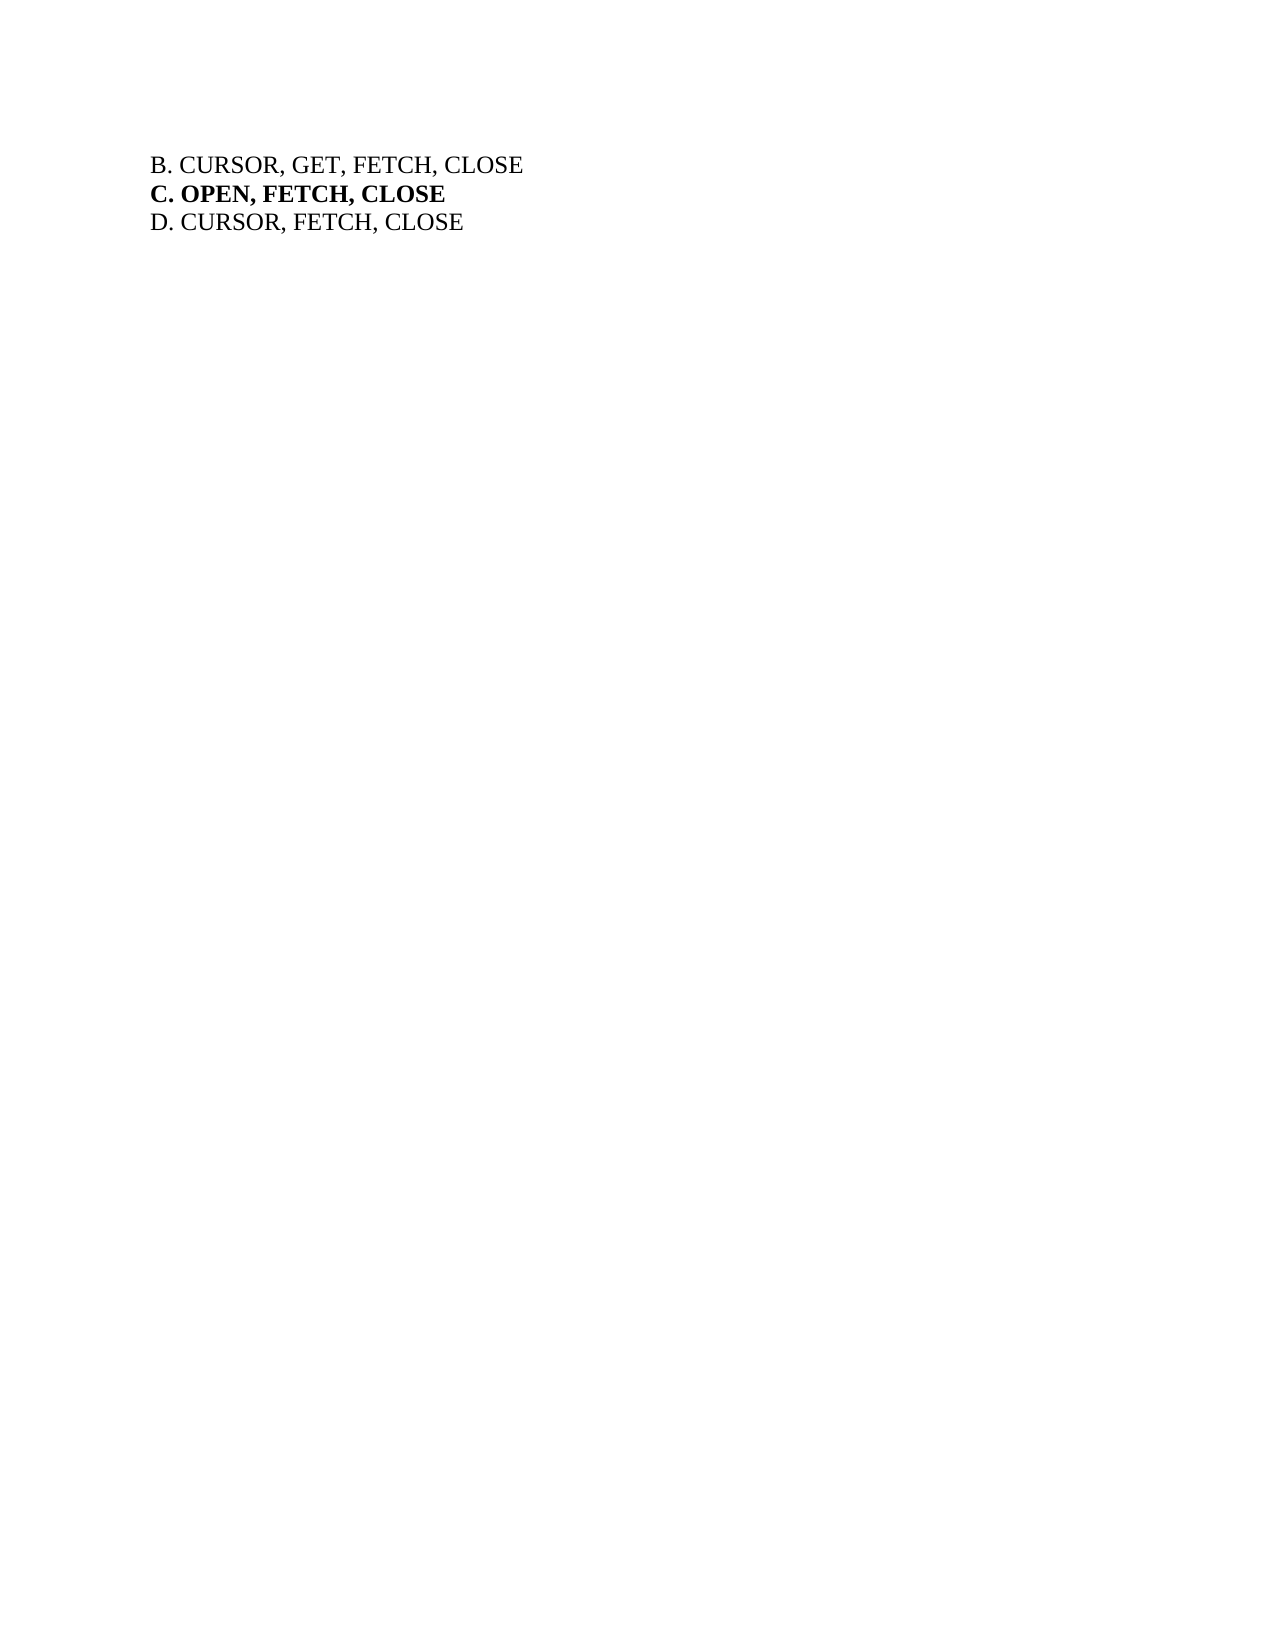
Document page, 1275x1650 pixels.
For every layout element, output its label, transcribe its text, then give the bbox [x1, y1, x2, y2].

text D. CURSOR, FETCH, CLOSE [150, 207, 1125, 236]
text C. OPEN, FETCH, CLOSE [150, 179, 1125, 207]
text B. CURSOR, GET, FETCH, CLOSE [150, 150, 1125, 179]
